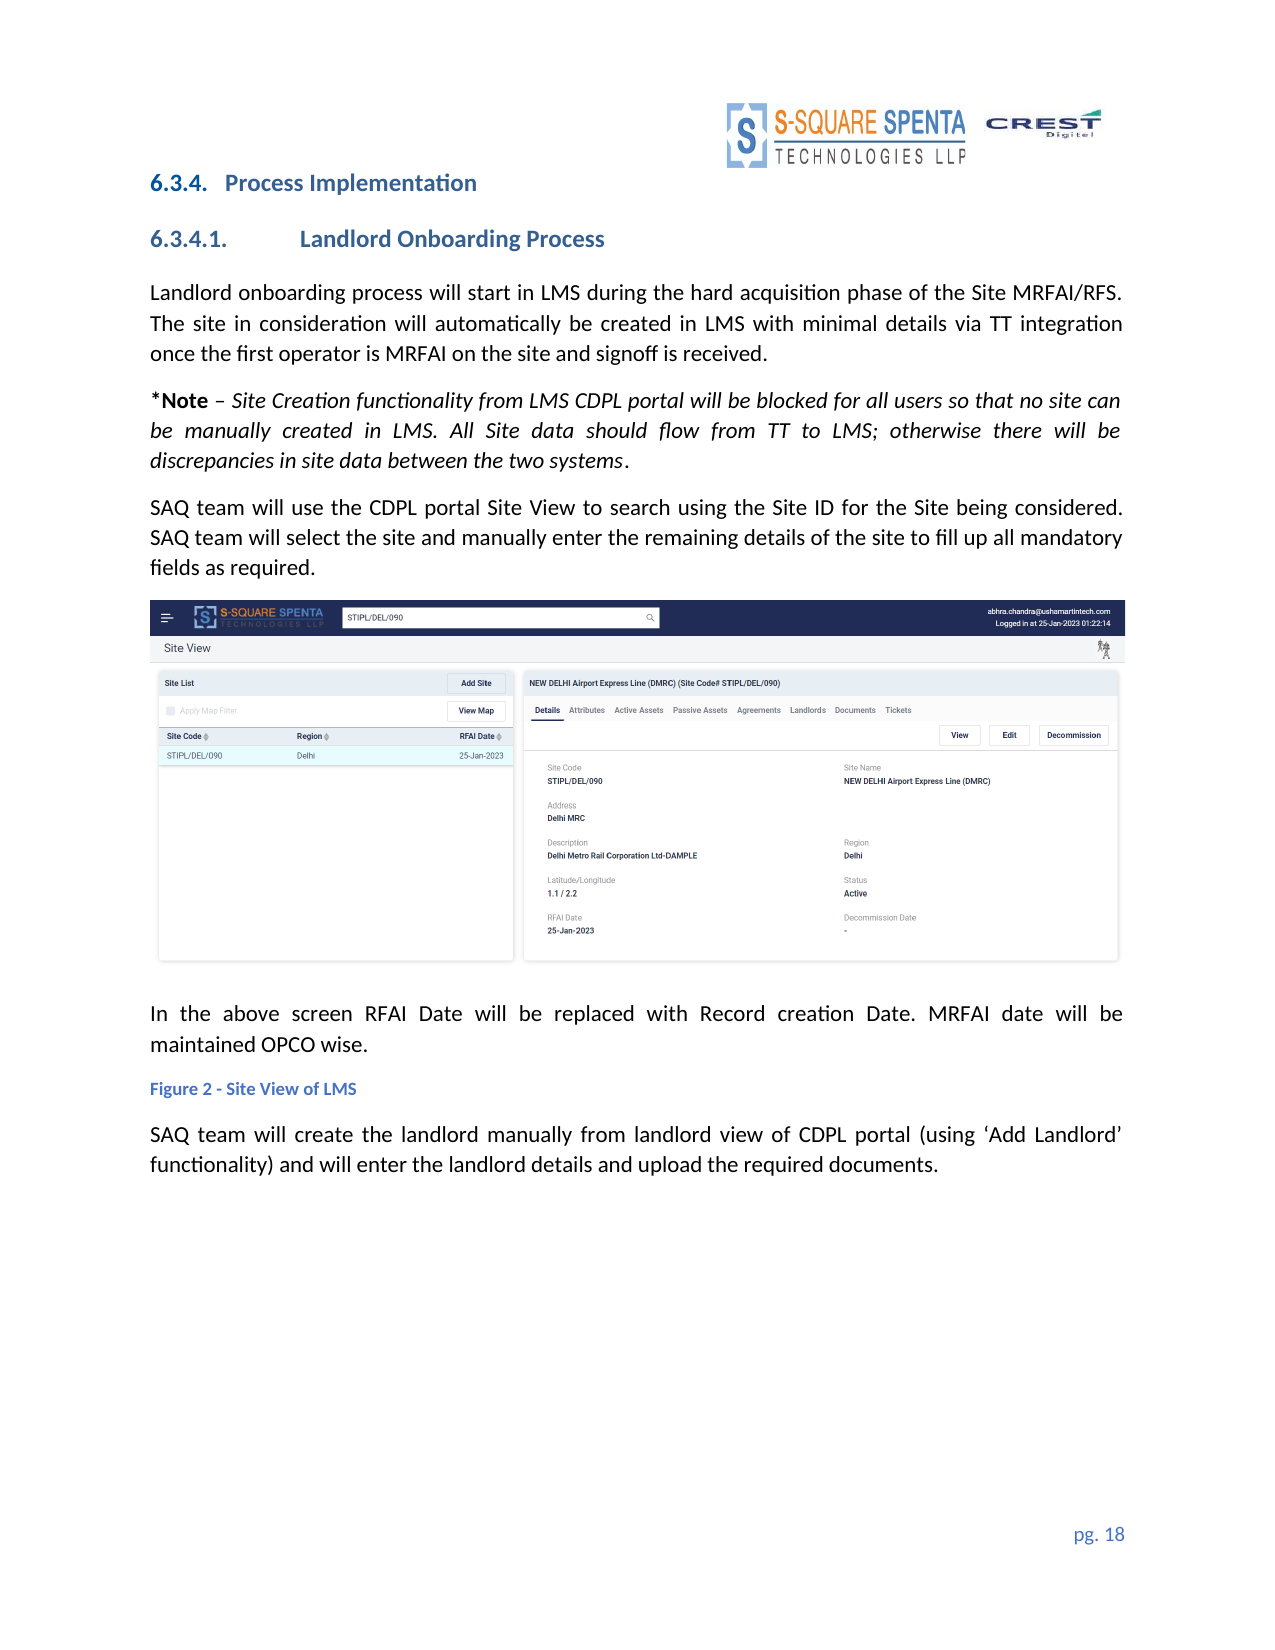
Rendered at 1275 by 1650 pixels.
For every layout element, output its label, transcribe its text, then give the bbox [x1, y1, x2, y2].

text *Note – Site Creation functionality from LMS CDPL portal will be blocked for all users so that no site can be manually created in LMS. All Site data should flow from TT to LMS; otherwise there will be discrepancies in site data between the two systems. [150, 386, 1125, 474]
text Landlord onboarding process will start in LMS during the hard acquisition phase of the Site MRFAI/RFS. The site in consideration will automatically be created in LMS with minimal details via TT integration once the first operator is MRFAI on the site and signoff is received. [150, 278, 1125, 367]
picture [150, 600, 1125, 981]
text SAQ team will create the landlord manually from landlord view of CDPL portal (using ‘Add Landlord’ functionality) and will enter the landlord details and upload the required documents. [150, 1120, 1125, 1179]
text SAQ team will use the CDPL portal Site View to search using the Site ID for the Site being considered. SAQ team will select the site and manually enter the remaining details of the site to fill up all mandatory fields as required. [150, 493, 1125, 582]
subtitle Process Implementation [150, 167, 1125, 198]
picture [726, 75, 1125, 168]
text In the above screen RFAI Date will be replaced with Record creation Date. MRFAI date will be maintained OPCO wise. [150, 999, 1125, 1058]
subtitle Landlord Onboarding Process [150, 223, 1125, 253]
